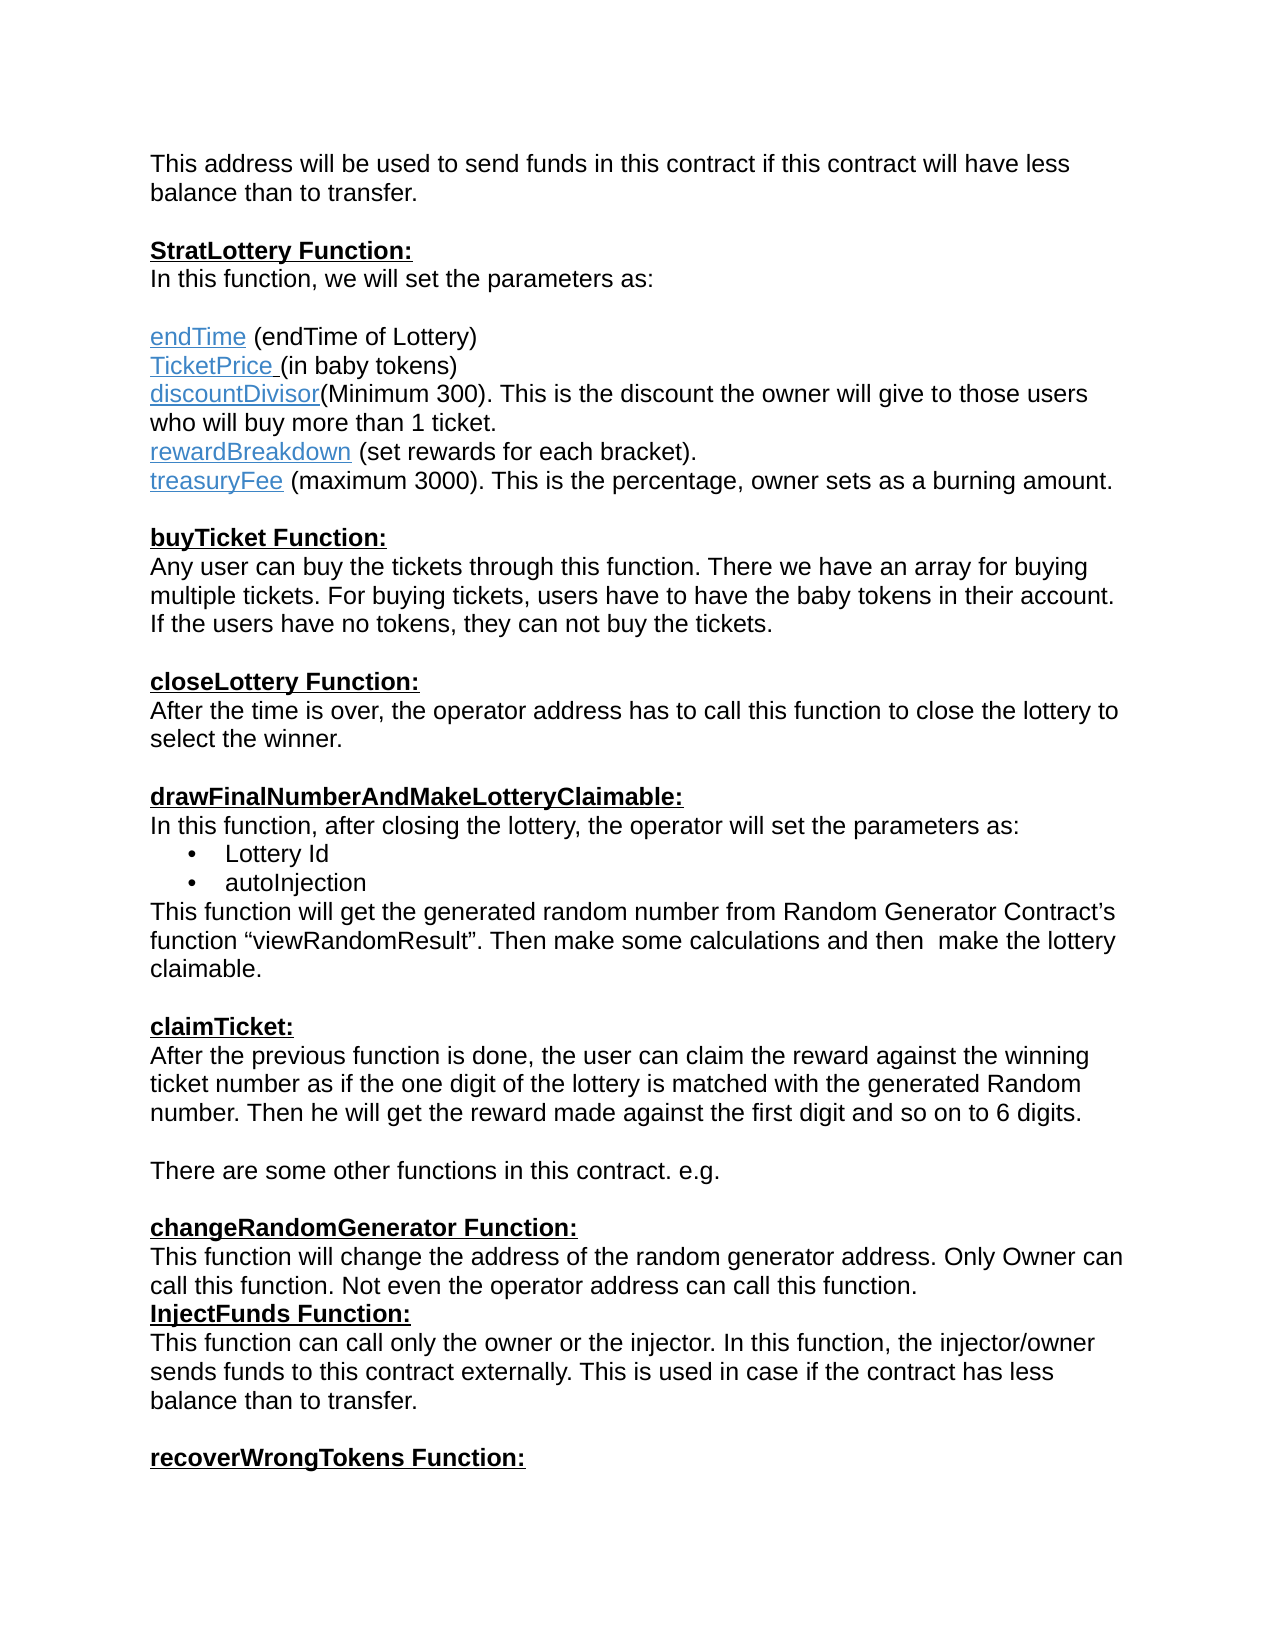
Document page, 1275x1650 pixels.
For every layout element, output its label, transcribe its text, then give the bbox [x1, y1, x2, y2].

text This function will change the address of the random generator address. Only Owner can call this function. Not even the operator address can call this function. [150, 1242, 1125, 1300]
text endTime (endTime of Lottery) [150, 322, 1125, 351]
text This function will get the generated random number from Random Generator Contract’s function “viewRandomResult”. Then make some calculations and then make the lottery claimable. [150, 897, 1125, 984]
text changeRandomGenerator Function: [150, 1214, 1125, 1242]
list autoInjection [187, 869, 1125, 897]
text After the previous function is done, the user can claim the reward against the winning ticket number as if the one digit of the lottery is matched with the generated Random number. Then he will get the reward made against the first digit and so on to 6 digits. [150, 1041, 1125, 1127]
text There are some other functions in this contract. e.g. [150, 1156, 1125, 1185]
text claimTicket: [150, 1012, 1125, 1041]
text After the time is over, the operator address has to call this function to close the lottery to select the winner. [150, 696, 1125, 754]
text This function can call only the owner or the injector. In this function, the injector/owner sends funds to this contract externally. This is used in case if the contract has less balance than to transfer. [150, 1329, 1125, 1415]
text drawFinalNumberAndMakeLotteryClaimable: [150, 782, 1125, 811]
text In this function, after closing the lottery, the operator will set the parameters as: [150, 811, 1125, 840]
text InjectFunds Function: [150, 1300, 1125, 1329]
text closeLottery Function: [150, 667, 1125, 696]
text TicketPrice (in baby tokens) [150, 351, 1125, 380]
text buyTicket Function: [150, 524, 1125, 552]
text recoverWrongTokens Function: [150, 1444, 1125, 1472]
text StratLottery Function: [150, 236, 1125, 265]
text rewardBreakdown (set rewards for each bracket). [150, 437, 1125, 466]
text treasuryFee (maximum 3000). This is the percentage, owner sets as a burning amount. [150, 466, 1125, 495]
text discountDivisor(Minimum 300). This is the discount the owner will give to those users who will buy more than 1 ticket. [150, 380, 1125, 437]
text Any user can buy the tickets through this function. There we have an array for buying multiple tickets. For buying tickets, users have to have the baby tokens in their account. If the users have no tokens, they can not buy the tickets. [150, 552, 1125, 639]
text This address will be used to send funds in this contract if this contract will have less balance than to transfer. [150, 150, 1125, 207]
list Lottery Id [187, 840, 1125, 869]
text In this function, we will set the parameters as: [150, 265, 1125, 294]
